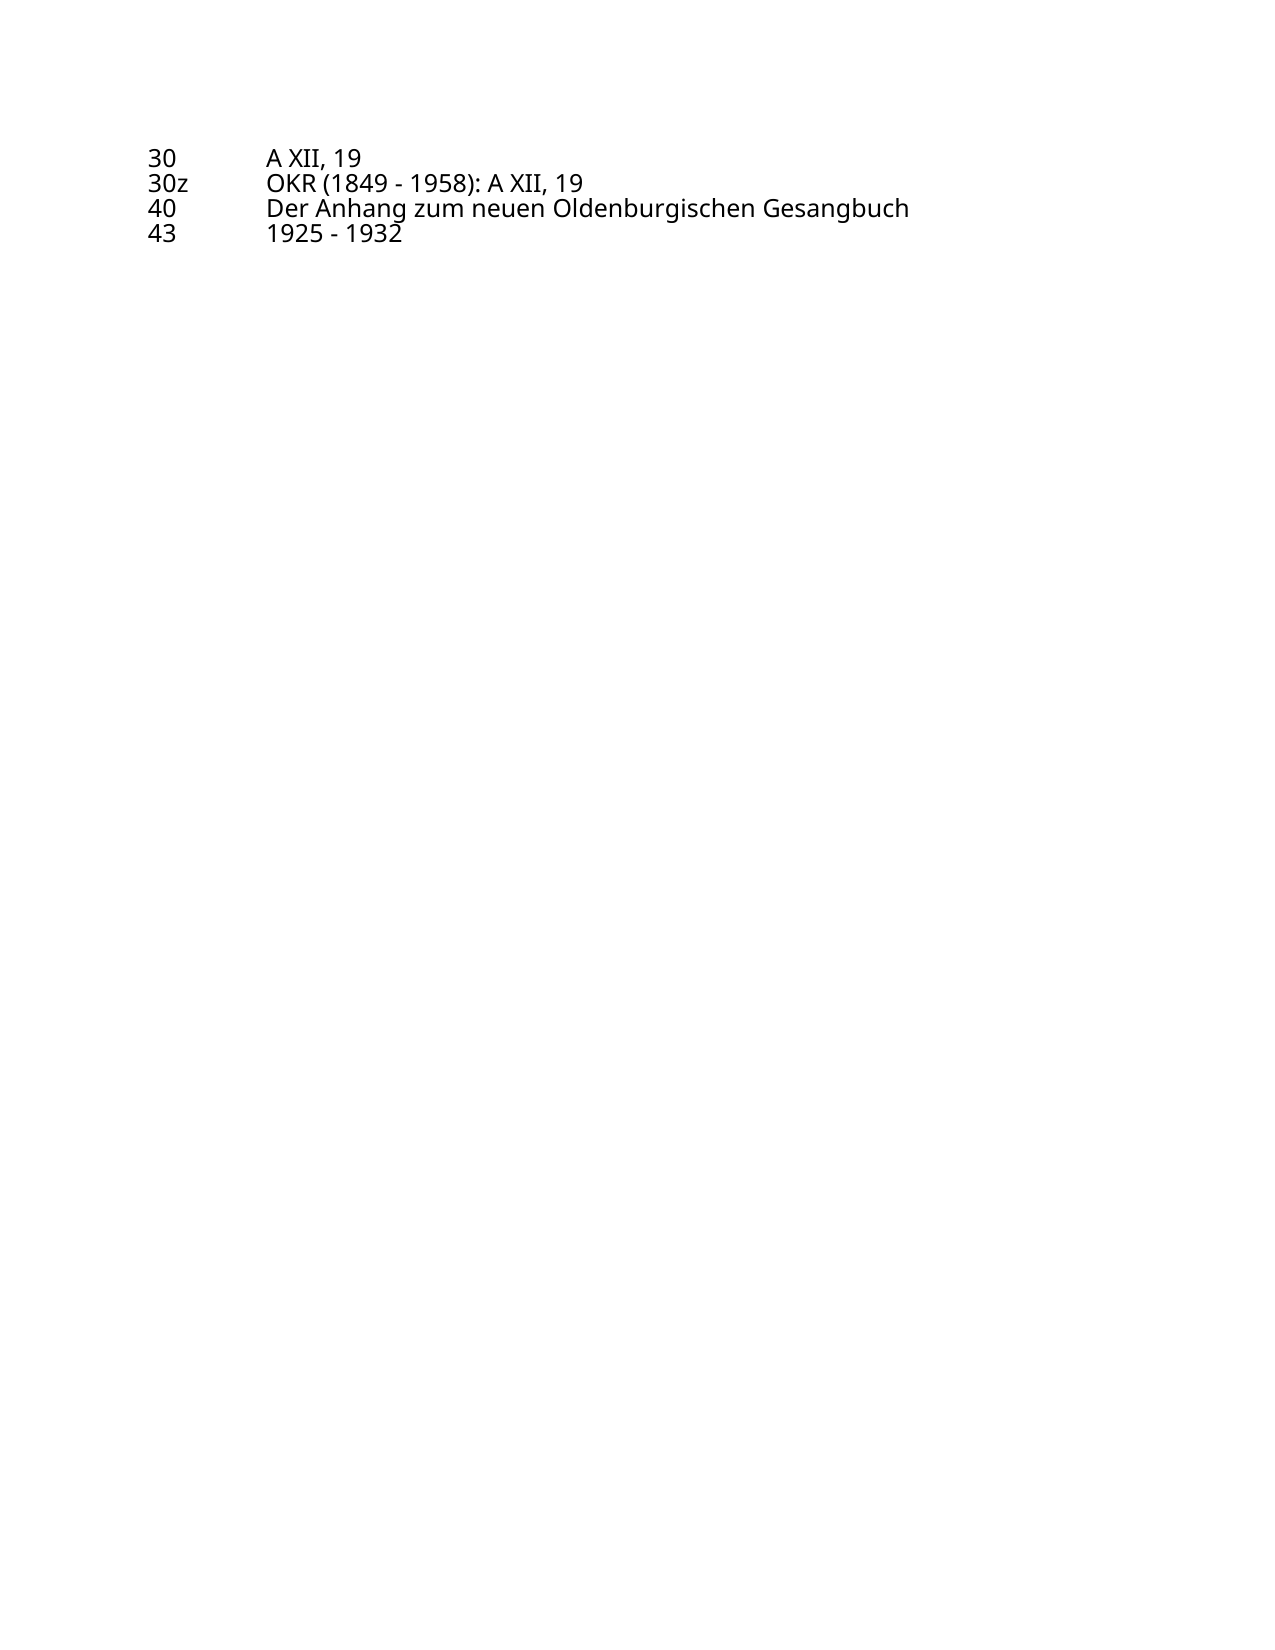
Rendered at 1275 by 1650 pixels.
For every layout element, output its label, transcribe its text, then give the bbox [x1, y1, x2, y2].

text 30 A XII, 19 [148, 148, 1127, 173]
text 43 1925 - 1932 [148, 223, 1127, 248]
text 40 Der Anhang zum neuen s[2{o[Oldenburg]oische<s>}n 1{Gesangbuch}]s [148, 198, 1127, 223]
text 30z OKR (1849 - 1958): A XII, 19 [148, 173, 1127, 198]
